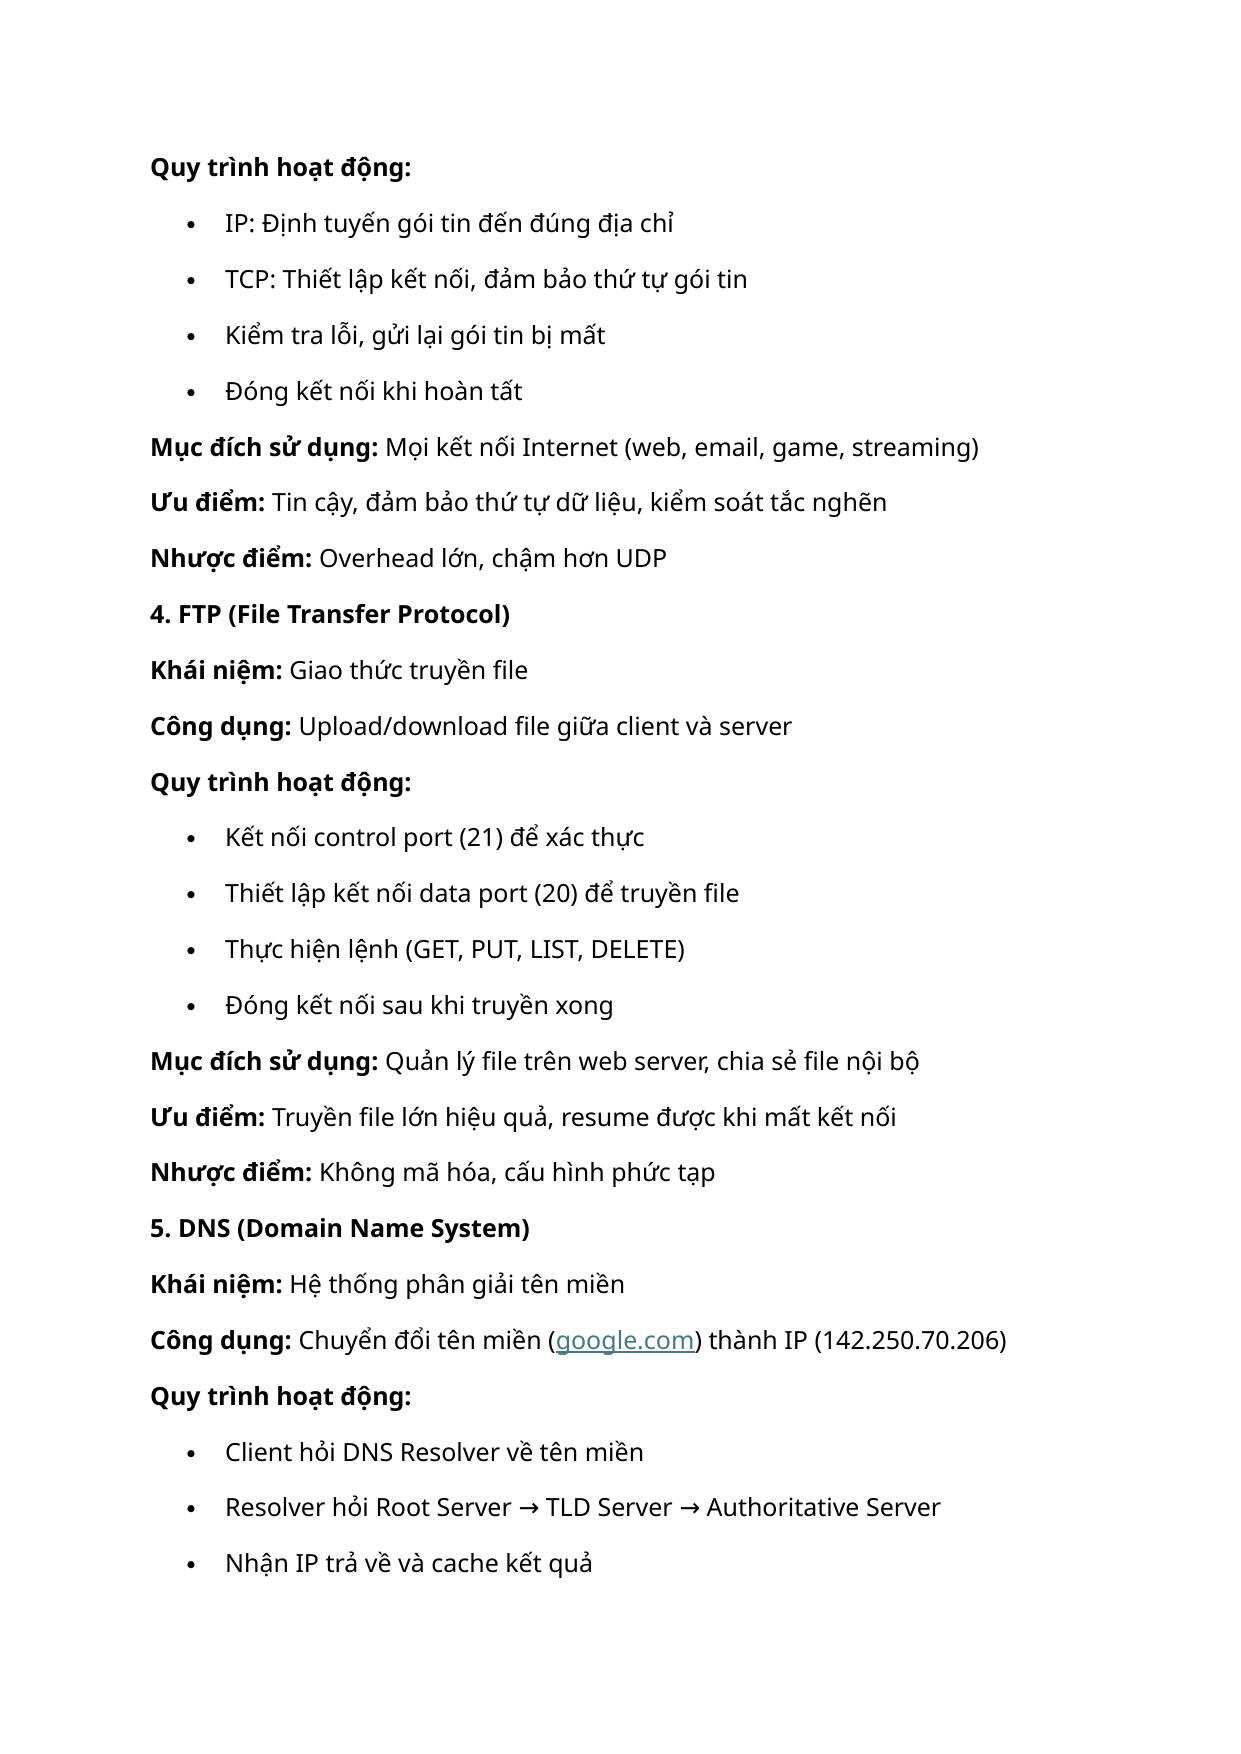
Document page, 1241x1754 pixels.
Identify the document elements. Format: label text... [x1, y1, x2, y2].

text Nhược điểm: Overhead lớn, chậm hơn UDP [150, 541, 1090, 575]
list Thiết lập kết nối data port (20) để truyền file [187, 876, 1090, 910]
list Kết nối control port (21) để xác thực [187, 820, 1090, 854]
list Thực hiện lệnh (GET, PUT, LIST, DELETE) [187, 932, 1090, 966]
text 5. DNS (Domain Name System) [150, 1211, 1090, 1245]
text Công dụng: Upload/download file giữa client và server [150, 708, 1090, 742]
list Resolver hỏi Root Server → TLD Server → Authoritative Server [187, 1490, 1090, 1524]
text Ưu điểm: Tin cậy, đảm bảo thứ tự dữ liệu, kiểm soát tắc nghẽn [150, 485, 1090, 519]
text Khái niệm: Hệ thống phân giải tên miền [150, 1267, 1090, 1301]
list Đóng kết nối sau khi truyền xong [187, 987, 1090, 1022]
text Quy trình hoạt động: [150, 764, 1090, 798]
list TCP: Thiết lập kết nối, đảm bảo thứ tự gói tin [187, 262, 1090, 296]
list IP: Định tuyến gói tin đến đúng địa chỉ [187, 206, 1090, 240]
text Mục đích sử dụng: Mọi kết nối Internet (web, email, game, streaming) [150, 429, 1090, 463]
text Công dụng: Chuyển đổi tên miền (google.com) thành IP (142.250.70.206) [150, 1322, 1090, 1357]
list Nhận IP trả về và cache kết quả [187, 1546, 1090, 1580]
list Đóng kết nối khi hoàn tất [187, 373, 1090, 407]
text Quy trình hoạt động: [150, 1378, 1090, 1412]
text Nhược điểm: Không mã hóa, cấu hình phức tạp [150, 1155, 1090, 1189]
text Quy trình hoạt động: [150, 150, 1090, 184]
text Mục đích sử dụng: Quản lý file trên web server, chia sẻ file nội bộ [150, 1043, 1090, 1077]
text Ưu điểm: Truyền file lớn hiệu quả, resume được khi mất kết nối [150, 1099, 1090, 1133]
text 4. FTP (File Transfer Protocol) [150, 597, 1090, 631]
text Khái niệm: Giao thức truyền file [150, 652, 1090, 687]
list Client hỏi DNS Resolver về tên miền [187, 1434, 1090, 1468]
list Kiểm tra lỗi, gửi lại gói tin bị mất [187, 317, 1090, 352]
